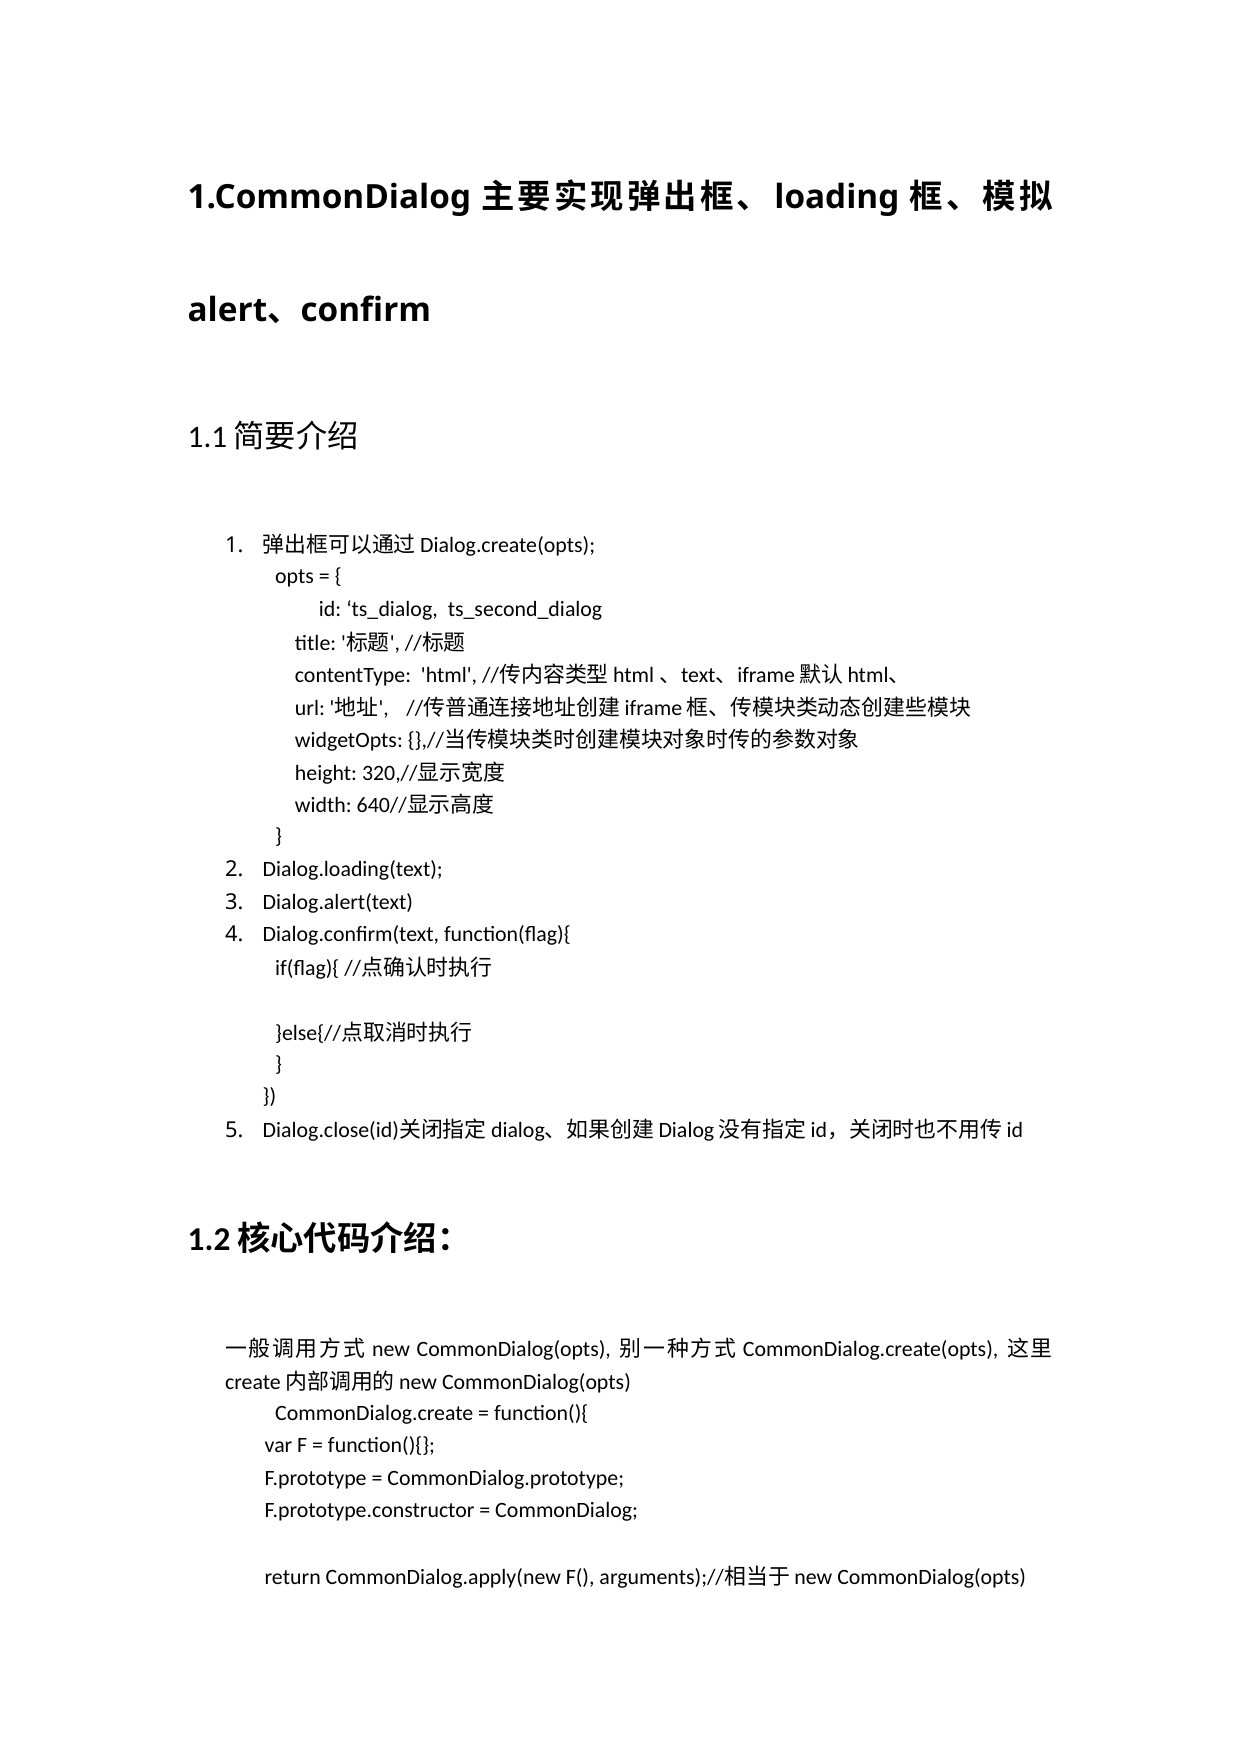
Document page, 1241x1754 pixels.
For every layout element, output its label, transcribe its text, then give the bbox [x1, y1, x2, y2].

text title: '标题', //标题 [275, 624, 1053, 657]
text F.prototype.constructor = CommonDialog; [225, 1493, 1053, 1526]
text opts = { [275, 559, 1053, 592]
text return CommonDialog.apply(new F(), arguments);//相当于new CommonDialog(opts) [225, 1558, 1053, 1591]
list } [262, 1047, 1053, 1079]
text } [275, 819, 1053, 852]
text widgetOpts: {},//当传模块类时创建模块对象时传的参数对象 [275, 722, 1053, 754]
subtitle 1.1简要介绍 [187, 402, 1053, 467]
text width: 640//显示高度 [275, 787, 1053, 819]
list }else{//点取消时执行 [262, 1014, 1053, 1047]
list Dialog.close(id)关闭指定dialog、如果创建Dialog没有指定id，关闭时也不用传id [225, 1112, 1053, 1144]
text height: 320,//显示宽度 [275, 754, 1053, 787]
subtitle 1.2核心代码介绍： [187, 1204, 1053, 1269]
text var F = function(){}; [225, 1428, 1053, 1461]
list 弹出框可以通过Dialog.create(opts); [225, 527, 1053, 559]
text CommonDialog.create = function(){ [269, 1396, 1053, 1428]
text 一般调用方式new CommonDialog(opts), 别一种方式CommonDialog.create(opts), 这里create内部调用的new CommonDialog(opts) [225, 1331, 1053, 1396]
list Dialog.loading(text); [225, 852, 1053, 884]
text url: '地址', //传普通连接地址创建iframe框、传模块类动态创建些模块 [275, 689, 1053, 722]
subtitle 1.CommonDialog主要实现弹出框、loading框、模拟alert、confirm [187, 162, 1053, 339]
text id: ‘ts_dialog, ts_second_dialog [275, 592, 1053, 624]
list }) [262, 1079, 1053, 1112]
text contentType: 'html', //传内容类型html 、text、iframe默认html、 [275, 657, 1053, 689]
list if(flag){ //点确认时执行 [262, 949, 1053, 982]
list Dialog.alert(text) [225, 884, 1053, 917]
text F.prototype = CommonDialog.prototype; [225, 1461, 1053, 1493]
list Dialog.confirm(text, function(flag){ [225, 917, 1053, 949]
